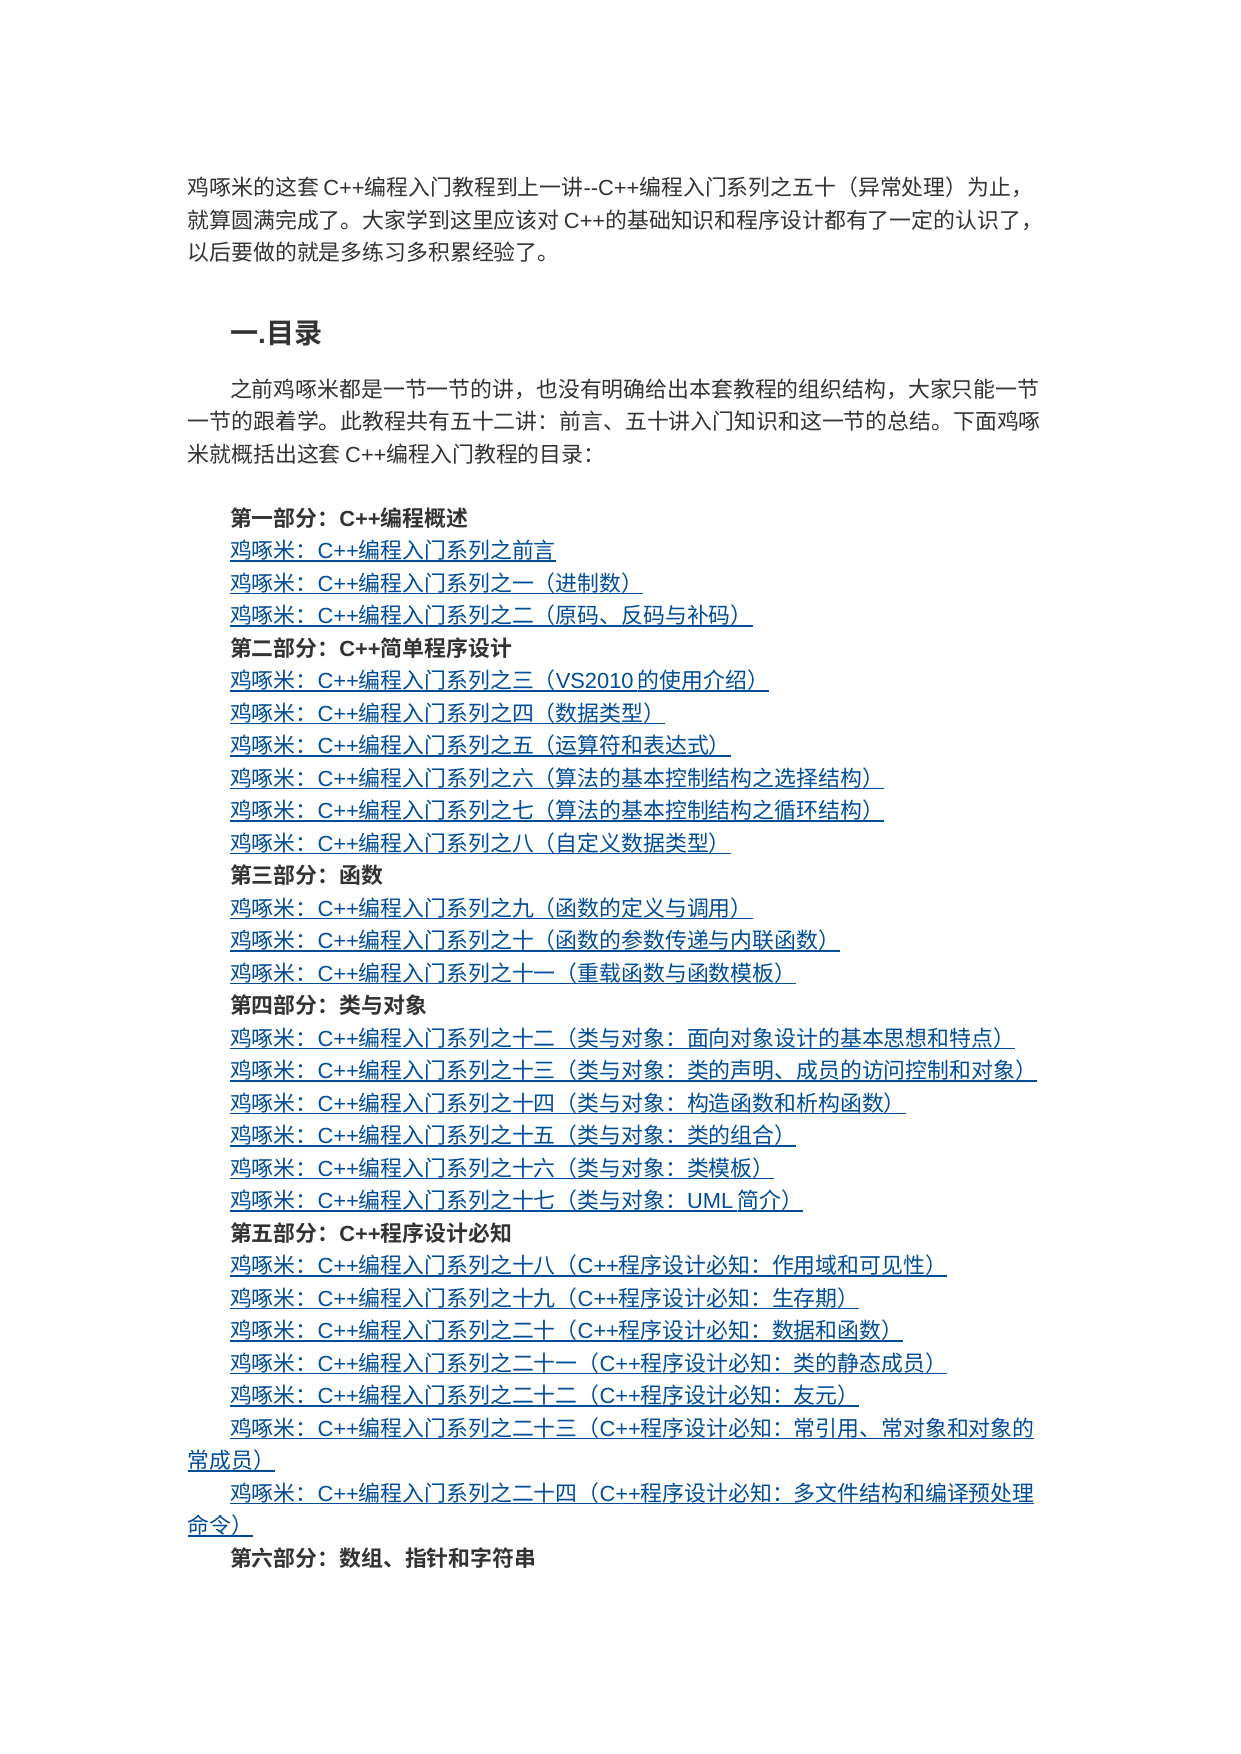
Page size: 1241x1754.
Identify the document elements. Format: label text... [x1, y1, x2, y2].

text 鸡啄米的这套C++编程入门教程到上一讲--C++编程入门系列之五十（异常处理）为止，就算圆满完成了。大家学到这里应该对C++的基础知识和程序设计都有了一定的认识了，以后要做的就是多练习多积累经验了。 [187, 170, 1053, 267]
text 第六部分：数组、指针和字符串 [187, 1540, 1053, 1573]
text 一.目录 [187, 298, 1053, 363]
text 第二部分：C++简单程序设计 [187, 630, 1053, 663]
text 之前鸡啄米都是一节一节的讲，也没有明确给出本套教程的组织结构，大家只能一节一节的跟着学。此教程共有五十二讲：前言、五十讲入门知识和这一节的总结。下面鸡啄米就概括出这套C++编程入门教程的目录： [187, 371, 1053, 469]
text 第五部分：C++程序设计必知 [187, 1215, 1053, 1248]
text 鸡啄米：C++编程入门系列之九（函数的定义与调用） 鸡啄米：C++编程入门系列之十（函数的参数传递与内联函数） 鸡啄米：C++编程入门系列之十一（重载函数与函数模板） [187, 890, 1053, 988]
text 第三部分：函数 [187, 858, 1053, 890]
text 第一部分：C++编程概述 [187, 500, 1053, 533]
text 鸡啄米：C++编程入门系列之十八（C++程序设计必知：作用域和可见性） 鸡啄米：C++编程入门系列之十九（C++程序设计必知：生存期） 鸡啄米：C++编程入门系列之二十（C++程序设计必知：数据和函数） 鸡啄米：C++编程入门系列之二十一（C++程序设计必知：类的静态成员） 鸡啄米：C++编程入门系列之二十二（C++程序设计必知：友元） 鸡啄米：C++编程入门系列之二十三（C++程序设计必知：常引用、常对象和对象的常成员） 鸡啄米：C++编程入门系列之二十四（C++程序设计必知：多文件结构和编译预处理命令） [187, 1248, 1053, 1540]
text 第四部分：类与对象 [187, 988, 1053, 1020]
text 鸡啄米：C++编程入门系列之前言 鸡啄米：C++编程入门系列之一（进制数） 鸡啄米：C++编程入门系列之二（原码、反码与补码） [187, 533, 1053, 630]
text 鸡啄米：C++编程入门系列之三（VS2010的使用介绍） 鸡啄米：C++编程入门系列之四（数据类型） 鸡啄米：C++编程入门系列之五（运算符和表达式） 鸡啄米：C++编程入门系列之六（算法的基本控制结构之选择结构） 鸡啄米：C++编程入门系列之七（算法的基本控制结构之循环结构） 鸡啄米：C++编程入门系列之八（自定义数据类型） [187, 663, 1053, 858]
text 鸡啄米：C++编程入门系列之十二（类与对象：面向对象设计的基本思想和特点） 鸡啄米：C++编程入门系列之十三（类与对象：类的声明、成员的访问控制和对象） 鸡啄米：C++编程入门系列之十四（类与对象：构造函数和析构函数） 鸡啄米：C++编程入门系列之十五（类与对象：类的组合） 鸡啄米：C++编程入门系列之十六（类与对象：类模板） 鸡啄米：C++编程入门系列之十七（类与对象：UML简介） [187, 1020, 1053, 1215]
